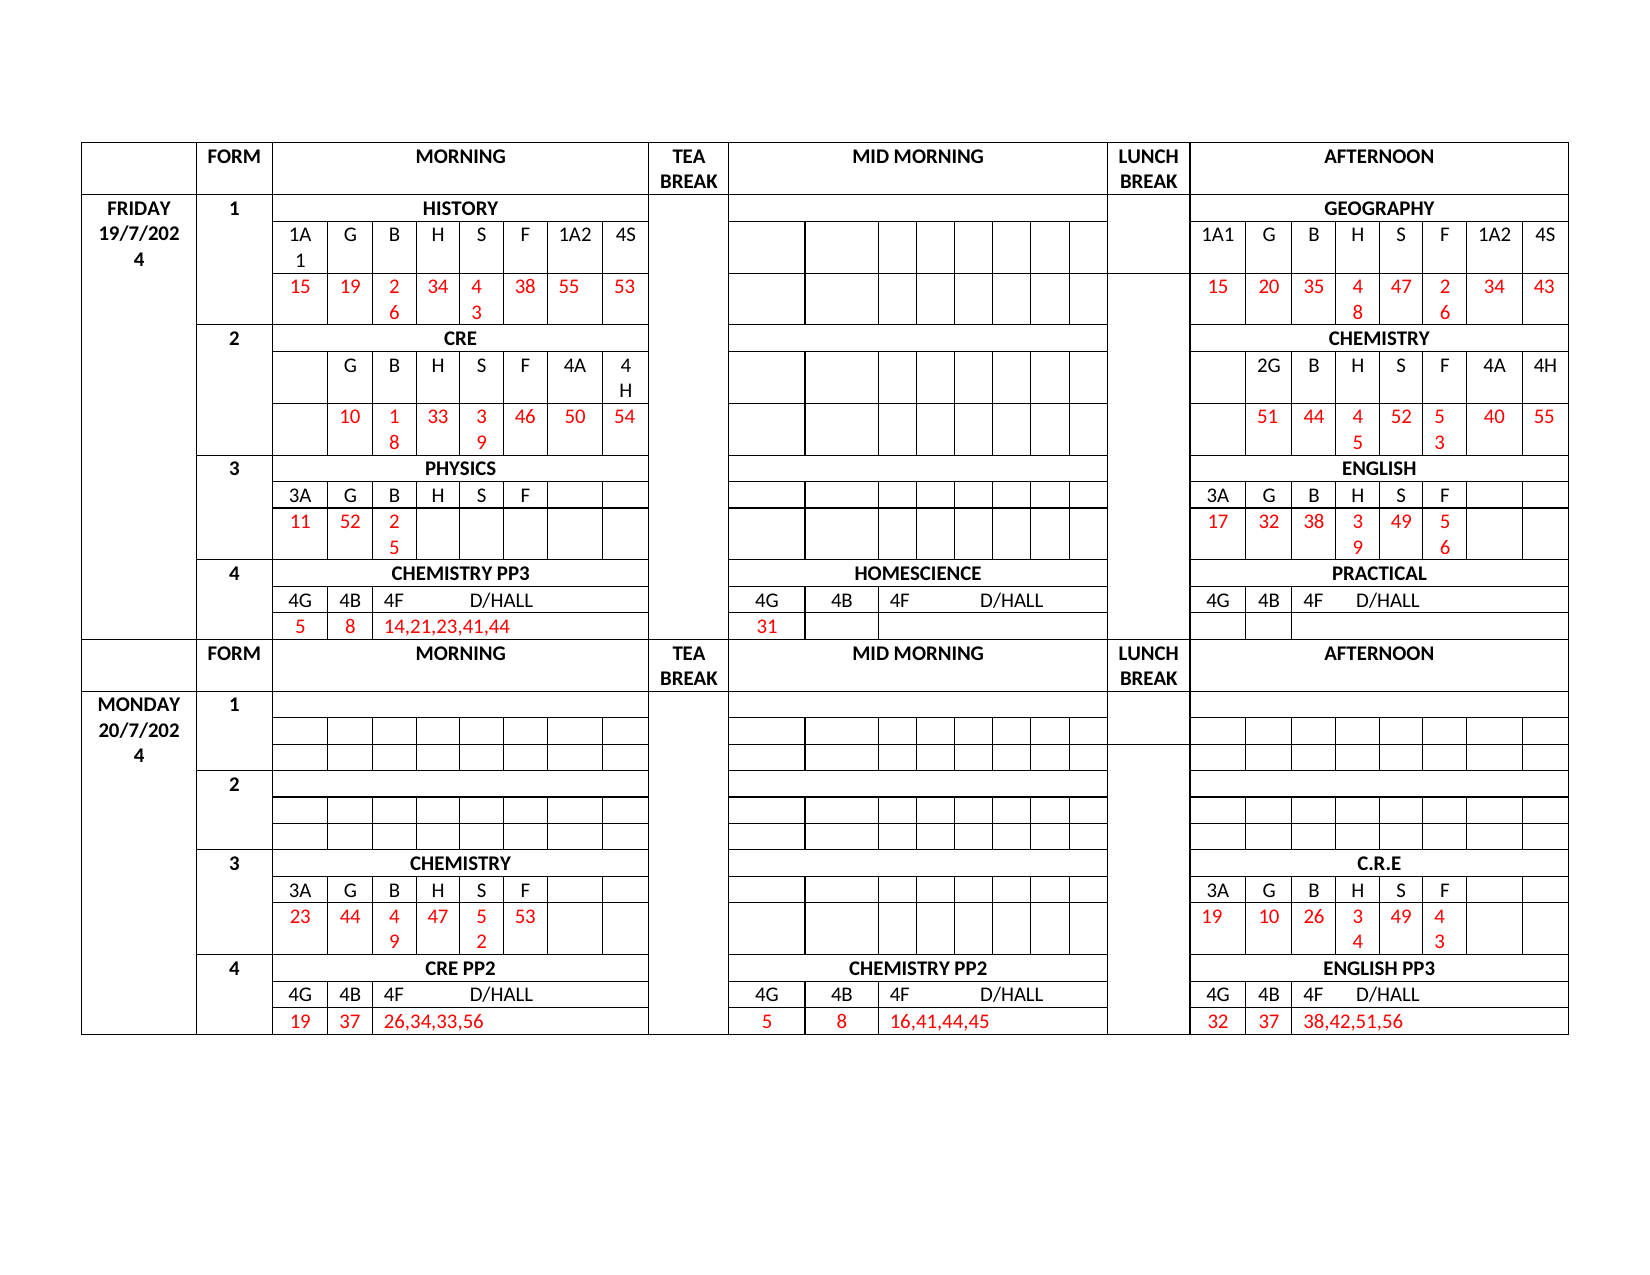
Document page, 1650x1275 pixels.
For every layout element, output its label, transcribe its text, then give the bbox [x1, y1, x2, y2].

table_cell 23 [273, 903, 327, 954]
table_cell [806, 824, 878, 849]
table_cell [879, 613, 1107, 639]
table_cell 3 [197, 456, 272, 559]
table_cell F [1423, 877, 1466, 902]
table_cell [1191, 798, 1245, 823]
table_cell 1A2 [548, 222, 602, 272]
table_cell [955, 798, 992, 823]
table_cell G [328, 482, 372, 507]
table_cell [993, 877, 1030, 902]
table_cell [1031, 352, 1069, 403]
table_cell [1191, 352, 1245, 403]
table_cell [273, 404, 327, 454]
table_cell PHYSICS [273, 456, 648, 481]
table_cell CRE PP2 [273, 955, 648, 981]
table_cell [328, 718, 372, 743]
table_cell [729, 745, 804, 770]
table_cell [955, 352, 992, 403]
table_cell G [1246, 222, 1291, 272]
table_cell TEA BREAK [649, 640, 728, 691]
table_cell [993, 745, 1030, 770]
table_cell [603, 877, 648, 902]
table_cell [1467, 877, 1522, 902]
table_cell [1380, 798, 1422, 823]
table_cell CHEMISTRY [273, 850, 648, 876]
table_cell 3A [1191, 482, 1245, 507]
table_cell 4F D/HALL [373, 587, 648, 612]
table_cell [1467, 798, 1522, 823]
table_cell 4G [729, 982, 804, 1007]
table_cell H [417, 482, 459, 507]
table_cell [917, 877, 954, 902]
table_cell B [1292, 482, 1335, 507]
table_cell [806, 404, 878, 454]
table_cell 1A2 [1467, 222, 1522, 272]
table_cell 33 [417, 404, 459, 454]
table_cell 34 [1467, 274, 1522, 324]
table_cell 2 [197, 771, 272, 849]
table_cell [273, 824, 327, 849]
table_cell 3A [273, 482, 327, 507]
table_cell [729, 718, 804, 743]
table_cell [1292, 824, 1335, 849]
table_cell MORNING [273, 640, 648, 691]
table_cell 40 [1467, 404, 1522, 454]
table_cell B [373, 222, 416, 272]
table_cell 32 [1191, 1008, 1245, 1033]
table_cell [1467, 824, 1522, 849]
table_cell [548, 482, 602, 507]
table_cell [273, 692, 648, 717]
table_cell [1070, 903, 1107, 954]
table_cell [955, 718, 992, 743]
table_cell [417, 745, 459, 770]
table_cell 1 [197, 195, 272, 324]
table_cell 4B [1246, 982, 1291, 1007]
table_cell 44 [328, 903, 372, 954]
table_cell 52 [1380, 404, 1422, 454]
table_cell [993, 482, 1030, 507]
table_cell 46 [504, 404, 547, 454]
table_cell [460, 798, 503, 823]
table_cell [879, 718, 916, 743]
table_cell G [1246, 482, 1291, 507]
table_cell [1070, 222, 1107, 272]
table_cell 39 [460, 404, 503, 454]
table_cell 4 [197, 560, 272, 639]
table_cell [328, 745, 372, 770]
table_cell 19 [328, 274, 372, 324]
table_cell [806, 509, 878, 559]
table_cell [806, 274, 878, 324]
table_cell ENGLISH [1191, 456, 1568, 481]
table_cell [1031, 274, 1069, 324]
table_cell [955, 274, 992, 324]
table_cell 26 [373, 274, 416, 324]
table_cell [1380, 745, 1422, 770]
table_cell 16,41,44,45 [879, 1008, 1107, 1033]
table_cell 8 [328, 613, 372, 639]
table_cell 4G [273, 982, 327, 1007]
table_cell G [328, 222, 372, 272]
table_cell [1108, 274, 1189, 639]
table_cell 26,34,33,56 [373, 1008, 648, 1033]
table_cell [1423, 745, 1466, 770]
table_header [82, 143, 196, 194]
table_cell [879, 274, 916, 324]
table_cell [1246, 718, 1291, 743]
table_cell [504, 745, 547, 770]
table_cell [1246, 824, 1291, 849]
table_cell B [1292, 352, 1335, 403]
table_cell 1 [197, 692, 272, 770]
table_cell B [1292, 877, 1335, 902]
table_cell 3A [273, 877, 327, 902]
table_cell 47 [1380, 274, 1422, 324]
table_cell [1467, 745, 1522, 770]
table_cell [1070, 352, 1107, 403]
table_cell B [373, 877, 416, 902]
table_cell [1336, 718, 1379, 743]
table_cell [603, 824, 648, 849]
table_cell [955, 482, 992, 507]
table_cell [917, 404, 954, 454]
table_cell [729, 404, 804, 454]
table_cell [548, 824, 602, 849]
table_cell 50 [548, 404, 602, 454]
table_cell [1031, 509, 1069, 559]
table_cell 54 [603, 404, 648, 454]
table_cell S [460, 222, 503, 272]
table_cell [1191, 771, 1568, 796]
table_cell F [1423, 222, 1466, 272]
table_cell [1031, 903, 1069, 954]
table_cell [1523, 509, 1568, 559]
table_cell [1070, 404, 1107, 454]
table_header TEA BREAK [649, 143, 728, 194]
table_cell H [1336, 222, 1379, 272]
table_cell 49 [373, 903, 416, 954]
table_cell [1070, 482, 1107, 507]
table_cell 4A [548, 352, 602, 403]
table_cell [1523, 745, 1568, 770]
table_cell [1467, 509, 1522, 559]
table_cell [1336, 798, 1379, 823]
table_cell [729, 456, 1107, 481]
table_cell 53 [1423, 404, 1466, 454]
table_cell 15 [273, 274, 327, 324]
table_cell HOMESCIENCE [729, 560, 1107, 586]
table_cell 2 [197, 325, 272, 454]
table_cell [993, 222, 1030, 272]
table_cell H [417, 877, 459, 902]
table_cell B [1292, 222, 1335, 272]
table_cell [603, 482, 648, 507]
table_cell [1523, 482, 1568, 507]
table_cell [993, 274, 1030, 324]
table_cell 4 [197, 955, 272, 1033]
table_cell 18 [373, 404, 416, 454]
table_header MID MORNING [729, 143, 1107, 194]
table_cell [993, 509, 1030, 559]
table_cell [955, 745, 992, 770]
table_header FORM [197, 143, 272, 194]
table_cell 47 [417, 903, 459, 954]
table_cell 1A1 [273, 222, 327, 272]
table_cell [917, 222, 954, 272]
table_cell [460, 745, 503, 770]
table_cell 26 [1423, 274, 1466, 324]
table_cell 5 [273, 613, 327, 639]
table_cell [1108, 692, 1189, 743]
table_cell [1031, 745, 1069, 770]
table_cell [1523, 903, 1568, 954]
table_cell B [373, 482, 416, 507]
table_cell [603, 509, 648, 559]
table_cell [879, 509, 916, 559]
table_cell [729, 850, 1107, 876]
table_cell S [1380, 352, 1422, 403]
table_cell 8 [806, 1008, 878, 1033]
table_cell [1246, 613, 1291, 639]
table_cell [82, 640, 196, 691]
table_cell S [460, 352, 503, 403]
table_cell S [460, 482, 503, 507]
table_cell [879, 877, 916, 902]
table_cell 48 [1336, 274, 1379, 324]
table_cell [603, 718, 648, 743]
table_cell 49 [1380, 903, 1422, 954]
table_cell [504, 509, 547, 559]
table_cell [1467, 903, 1522, 954]
table_cell [806, 222, 878, 272]
table_cell [328, 824, 372, 849]
table_cell [806, 352, 878, 403]
table_cell [1467, 482, 1522, 507]
table_cell 53 [504, 903, 547, 954]
table_cell [806, 903, 878, 954]
table_cell G [328, 352, 372, 403]
table_cell 38 [504, 274, 547, 324]
table_cell [1336, 824, 1379, 849]
table_cell 43 [460, 274, 503, 324]
table_cell [879, 482, 916, 507]
table_cell 3 [197, 850, 272, 954]
table_cell [879, 903, 916, 954]
table_cell [460, 509, 503, 559]
table_cell [1467, 718, 1522, 743]
table_cell 3A [1191, 877, 1245, 902]
table_cell MONDAY 20/7/2024 [82, 692, 196, 1033]
table_cell PRACTICAL [1191, 560, 1568, 586]
table_cell 51 [1246, 404, 1291, 454]
table_cell [1031, 824, 1069, 849]
table_cell [373, 798, 416, 823]
table_cell [917, 482, 954, 507]
table_cell S [1380, 877, 1422, 902]
table_cell [879, 222, 916, 272]
table_cell ENGLISH PP3 [1191, 955, 1568, 981]
table_cell [729, 798, 804, 823]
table_cell [955, 824, 992, 849]
table_cell [729, 325, 1107, 351]
table_cell F [504, 352, 547, 403]
table_cell 4B [806, 982, 878, 1007]
table_cell [460, 718, 503, 743]
table_cell [1070, 718, 1107, 743]
table_cell 4B [806, 587, 878, 612]
table_cell [879, 798, 916, 823]
table_cell [1070, 824, 1107, 849]
table_cell 19 [273, 1008, 327, 1033]
table_cell [460, 824, 503, 849]
table_cell [1070, 798, 1107, 823]
table_cell 4A [1467, 352, 1522, 403]
table_cell [548, 718, 602, 743]
table_cell 55 [1523, 404, 1568, 454]
table_cell [729, 509, 804, 559]
table_cell HISTORY [273, 195, 648, 221]
table_cell [1031, 404, 1069, 454]
table_cell 37 [328, 1008, 372, 1033]
table_cell G [1246, 877, 1291, 902]
table_cell [1191, 692, 1568, 717]
table_cell [373, 718, 416, 743]
table_cell [879, 745, 916, 770]
table_cell FRIDAY 19/7/2024 [82, 195, 196, 639]
table_cell 1A1 [1191, 222, 1245, 272]
table_cell [1031, 482, 1069, 507]
table_cell [993, 903, 1030, 954]
table_cell [879, 824, 916, 849]
table_cell [548, 745, 602, 770]
table_cell 4B [328, 587, 372, 612]
table_cell 10 [1246, 903, 1291, 954]
table_cell [729, 877, 804, 902]
table_cell 52 [328, 509, 372, 559]
table_cell H [1336, 352, 1379, 403]
table_cell [917, 903, 954, 954]
table_cell [806, 482, 878, 507]
table_cell 45 [1336, 404, 1379, 454]
table_cell [1031, 877, 1069, 902]
table_cell 31 [729, 613, 804, 639]
table_cell [955, 877, 992, 902]
table_cell [917, 824, 954, 849]
table_cell 19 [1191, 903, 1245, 954]
table_cell [993, 824, 1030, 849]
table_cell 56 [1423, 509, 1466, 559]
table_cell 37 [1246, 1008, 1291, 1033]
table_cell [1031, 798, 1069, 823]
table_cell 4G [729, 587, 804, 612]
table_cell 39 [1336, 509, 1379, 559]
table_cell [417, 824, 459, 849]
table_cell CHEMISTRY PP2 [729, 955, 1107, 981]
table_cell [649, 692, 728, 1033]
table_cell [548, 509, 602, 559]
table_cell [729, 692, 1107, 717]
table_cell [729, 195, 1107, 221]
table_cell [1191, 824, 1245, 849]
table_cell 38,42,51,56 [1292, 1008, 1568, 1033]
table_cell [603, 798, 648, 823]
table_cell [1380, 824, 1422, 849]
table_cell 14,21,23,41,44 [373, 613, 648, 639]
table_cell [603, 745, 648, 770]
table_header MORNING [273, 143, 648, 194]
table_cell [806, 718, 878, 743]
table_cell [993, 404, 1030, 454]
table_cell 38 [1292, 509, 1335, 559]
table_cell 4B [1246, 587, 1291, 612]
table_cell [729, 274, 804, 324]
table_cell S [1380, 222, 1422, 272]
table_cell [1108, 195, 1189, 272]
table_cell [273, 352, 327, 403]
table_cell [806, 877, 878, 902]
table_cell 4G [273, 587, 327, 612]
table_cell [548, 798, 602, 823]
table_cell MID MORNING [729, 640, 1107, 691]
table_cell [1070, 509, 1107, 559]
table_cell 4G [1191, 982, 1245, 1007]
table_cell [1031, 718, 1069, 743]
table_cell 4G [1191, 587, 1245, 612]
table_cell 43 [1423, 903, 1466, 954]
table_cell 26 [1292, 903, 1335, 954]
table_cell 4F D/HALL [879, 587, 1107, 612]
table_cell 5 [729, 1008, 804, 1033]
table_cell 4H [1523, 352, 1568, 403]
table_cell [1292, 613, 1568, 639]
table_cell [1523, 824, 1568, 849]
table_cell [273, 745, 327, 770]
table_cell H [1336, 482, 1379, 507]
table_cell [917, 745, 954, 770]
table_cell [1292, 718, 1335, 743]
table_cell [993, 352, 1030, 403]
table_cell 34 [417, 274, 459, 324]
table_cell [273, 718, 327, 743]
table_cell [917, 509, 954, 559]
table_cell 11 [273, 509, 327, 559]
table_cell [917, 718, 954, 743]
table_cell 20 [1246, 274, 1291, 324]
table_cell 55 [548, 274, 602, 324]
table_cell GEOGRAPHY [1191, 195, 1568, 221]
table_cell 15 [1191, 274, 1245, 324]
table_cell [1336, 745, 1379, 770]
table_cell H [417, 222, 459, 272]
table_cell [993, 798, 1030, 823]
table_cell [1191, 613, 1245, 639]
table_cell 35 [1292, 274, 1335, 324]
table_cell [548, 903, 602, 954]
table_cell [806, 798, 878, 823]
table_cell F [1423, 352, 1466, 403]
table_cell [649, 195, 728, 639]
table_cell F [504, 482, 547, 507]
table_cell 4B [328, 982, 372, 1007]
table_cell 53 [603, 274, 648, 324]
table_cell [1523, 877, 1568, 902]
table_cell [1246, 745, 1291, 770]
table_cell 4S [1523, 222, 1568, 272]
table_cell FORM [197, 640, 272, 691]
table_cell [729, 352, 804, 403]
table_cell [1423, 798, 1466, 823]
table_cell [1070, 745, 1107, 770]
table_cell 25 [373, 509, 416, 559]
table_cell [729, 771, 1107, 796]
table_cell [603, 903, 648, 954]
table_cell [504, 824, 547, 849]
table_cell [273, 798, 327, 823]
table_cell 4S [603, 222, 648, 272]
table_cell H [417, 352, 459, 403]
table_cell 4H [603, 352, 648, 403]
table_cell [1191, 745, 1245, 770]
table_cell [1292, 798, 1335, 823]
table_cell 34 [1336, 903, 1379, 954]
table_cell [1246, 798, 1291, 823]
table_cell [417, 509, 459, 559]
table_cell [1191, 404, 1245, 454]
table_cell [417, 718, 459, 743]
table_cell 4F D/HALL [373, 982, 648, 1007]
table_cell B [373, 352, 416, 403]
table_cell [1070, 877, 1107, 902]
table_header LUNCH BREAK [1108, 143, 1189, 194]
table_cell [955, 222, 992, 272]
table_cell [1423, 718, 1466, 743]
table_cell [1191, 718, 1245, 743]
table_cell [993, 718, 1030, 743]
table_cell 32 [1246, 509, 1291, 559]
table_cell [1070, 274, 1107, 324]
table_cell 49 [1380, 509, 1422, 559]
table_cell [729, 903, 804, 954]
table_cell [955, 903, 992, 954]
table_cell LUNCH BREAK [1108, 640, 1189, 691]
table_cell F [1423, 482, 1466, 507]
table_cell H [1336, 877, 1379, 902]
table_cell AFTERNOON [1191, 640, 1568, 691]
table_cell [1108, 745, 1189, 1033]
table_cell 4F D/HALL [1292, 587, 1568, 612]
table_cell [729, 482, 804, 507]
table_cell [373, 824, 416, 849]
table_cell [879, 352, 916, 403]
table_cell CHEMISTRY PP3 [273, 560, 648, 586]
table_cell [1523, 798, 1568, 823]
table_cell [548, 877, 602, 902]
table_cell [729, 222, 804, 272]
table_cell [1423, 824, 1466, 849]
table_cell 43 [1523, 274, 1568, 324]
table_cell 10 [328, 404, 372, 454]
table_cell [917, 798, 954, 823]
table_cell F [504, 222, 547, 272]
table_cell [806, 613, 878, 639]
table_cell [955, 404, 992, 454]
table_cell 4F D/HALL [879, 982, 1107, 1007]
table_cell S [460, 877, 503, 902]
table_cell [1523, 718, 1568, 743]
table_cell [273, 771, 648, 796]
table_cell [917, 274, 954, 324]
table_cell S [1380, 482, 1422, 507]
table_cell [917, 352, 954, 403]
table_cell [504, 798, 547, 823]
table_cell 17 [1191, 509, 1245, 559]
table_cell [373, 745, 416, 770]
table_cell CHEMISTRY [1191, 325, 1568, 351]
table_cell F [504, 877, 547, 902]
table_cell C.R.E [1191, 850, 1568, 876]
table_cell [1031, 222, 1069, 272]
table_cell G [328, 877, 372, 902]
table_cell [504, 718, 547, 743]
table_cell [879, 404, 916, 454]
table_cell [806, 745, 878, 770]
table_cell [1292, 745, 1335, 770]
table_cell [1380, 718, 1422, 743]
table_cell [328, 798, 372, 823]
table_cell [955, 509, 992, 559]
table_cell CRE [273, 325, 648, 351]
table_cell [729, 824, 804, 849]
table_header AFTERNOON [1191, 143, 1568, 194]
table_cell [417, 798, 459, 823]
table_cell 2G [1246, 352, 1291, 403]
table_cell 52 [460, 903, 503, 954]
table_cell 4F D/HALL [1292, 982, 1568, 1007]
table_cell 44 [1292, 404, 1335, 454]
